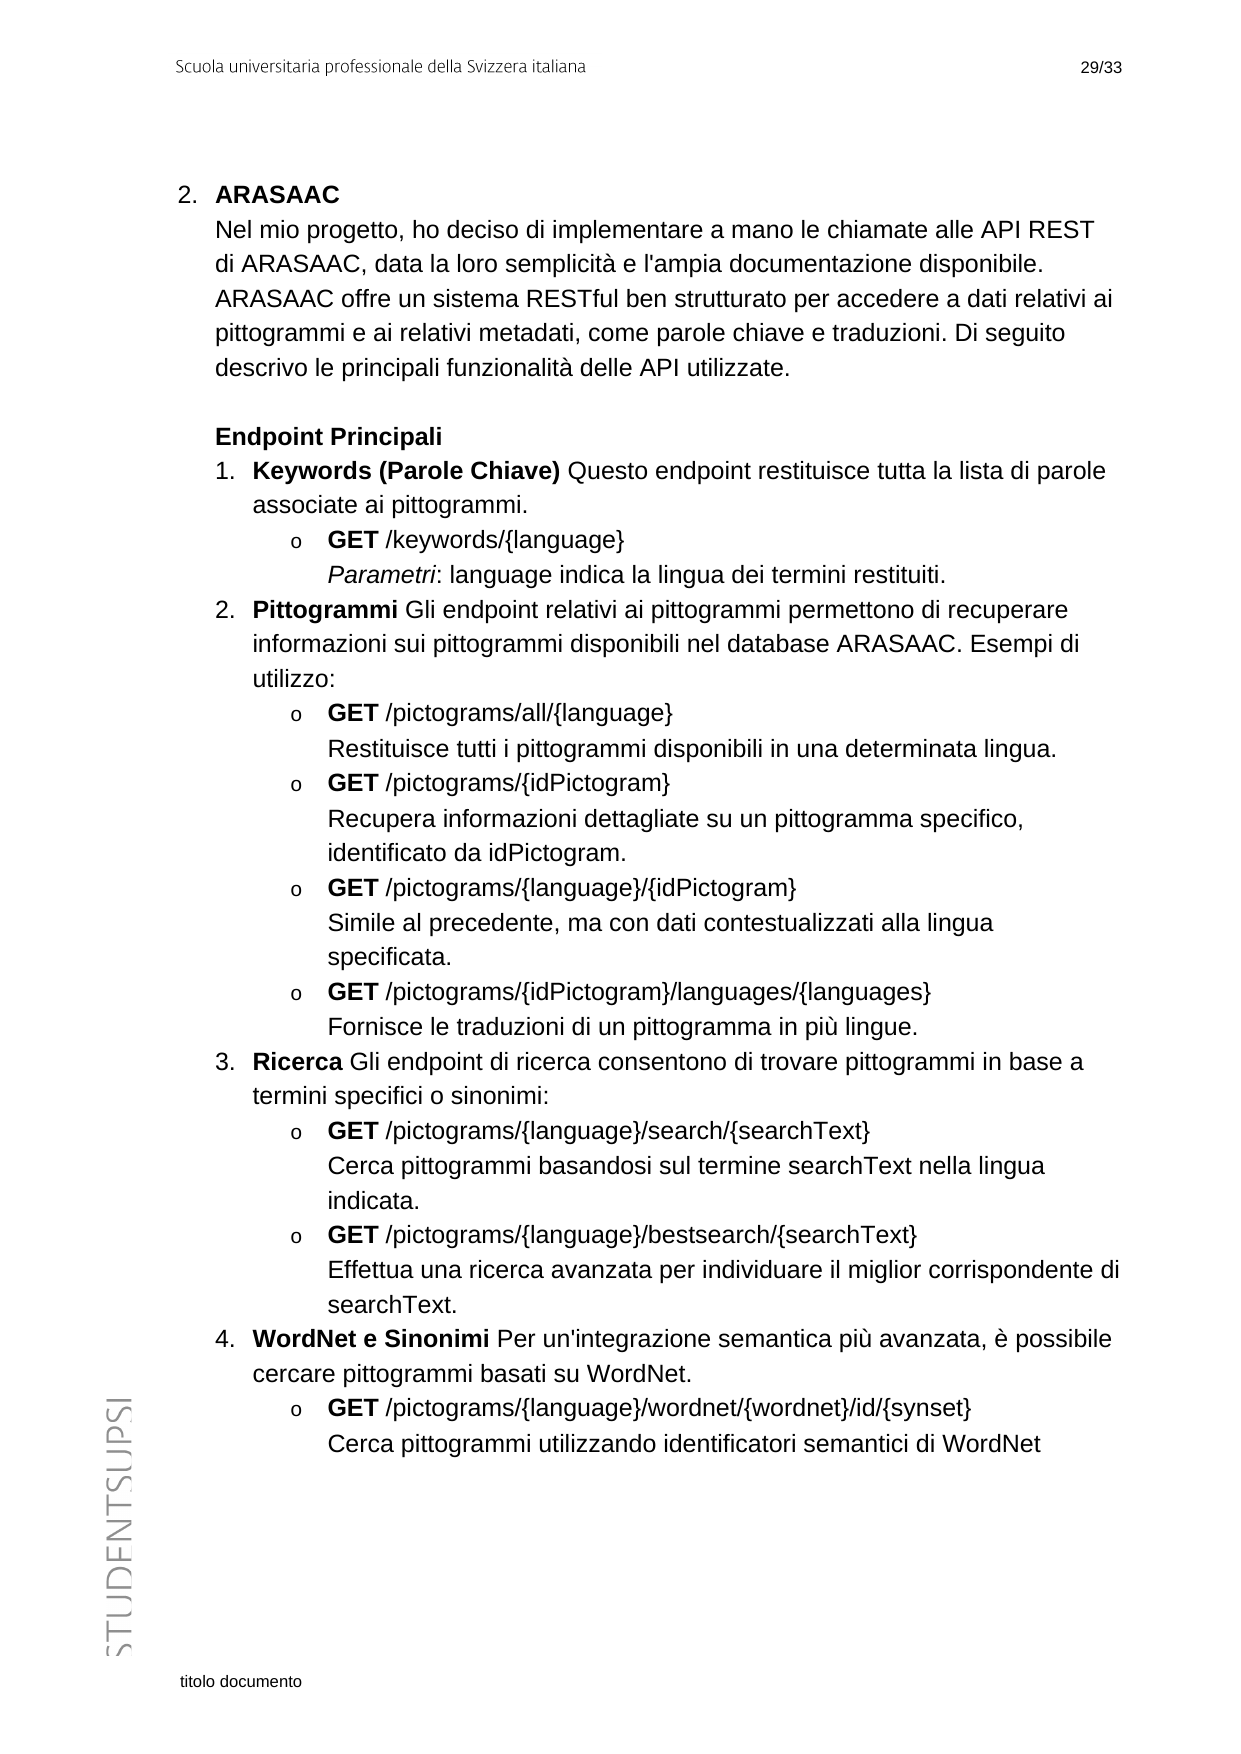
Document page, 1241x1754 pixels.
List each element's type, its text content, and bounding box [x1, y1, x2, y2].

list Nel mio progetto, ho deciso di implementare a mano le chiamate alle API REST di ARASAAC, data la loro semplicità e l'ampia documentazione disponibile. ARASAAC offre un sistema RESTful ben strutturato per accedere a dati relativi ai pittogrammi e ai relativi metadati, come parole chiave e traduzioni. Di seguito descrivo le principali funzionalità delle API utilizzate. [215, 214, 1122, 381]
list GET /pictograms/all/{language} Restituisce tutti i pittogrammi disponibili in una determinata lingua. [290, 698, 1122, 762]
list ARASAAC [177, 180, 1122, 209]
list GET /pictograms/{idPictogram} Recupera informazioni dettagliate su un pittogramma specifico, identificato da idPictogram. [290, 768, 1122, 867]
list GET /keywords/{language} Parametri: language indica la lingua dei termini restituiti. [290, 525, 1122, 589]
picture [106, 1399, 132, 1657]
list GET /pictograms/{language}/wordnet/{wordnet}/id/{synset} Cerca pittogrammi utilizzando identificatori semantici di WordNet [290, 1393, 1122, 1458]
list Keywords (Parole Chiave) Questo endpoint restituisce tutta la lista di parole associate ai pittogrammi. [215, 456, 1122, 519]
list WordNet e Sinonimi Per un'integrazione semantica più avanzata, è possibile cercare pittogrammi basati su WordNet. [215, 1324, 1122, 1388]
picture [168, 53, 602, 80]
list Ricerca Gli endpoint di ricerca consentono di trovare pittogrammi in base a termini specifici o sinonimi: [215, 1047, 1122, 1110]
list Pittogrammi Gli endpoint relativi ai pittogrammi permettono di recuperare informazioni sui pittogrammi disponibili nel database ARASAAC. Esempi di utilizzo: [215, 595, 1122, 692]
list GET /pictograms/{language}/bestsearch/{searchText} Effettua una ricerca avanzata per individuare il miglior corrispondente di searchText. [290, 1220, 1122, 1319]
list GET /pictograms/{idPictogram}/languages/{languages} Fornisce le traduzioni di un pittogramma in più lingue. [290, 977, 1122, 1041]
list GET /pictograms/{language}/search/{searchText} Cerca pittogrammi basandosi sul termine searchText nella lingua indicata. [290, 1116, 1122, 1214]
list Endpoint Principali [215, 421, 1122, 450]
list GET /pictograms/{language}/{idPictogram} Simile al precedente, ma con dati contestualizzati alla lingua specificata. [290, 872, 1122, 971]
